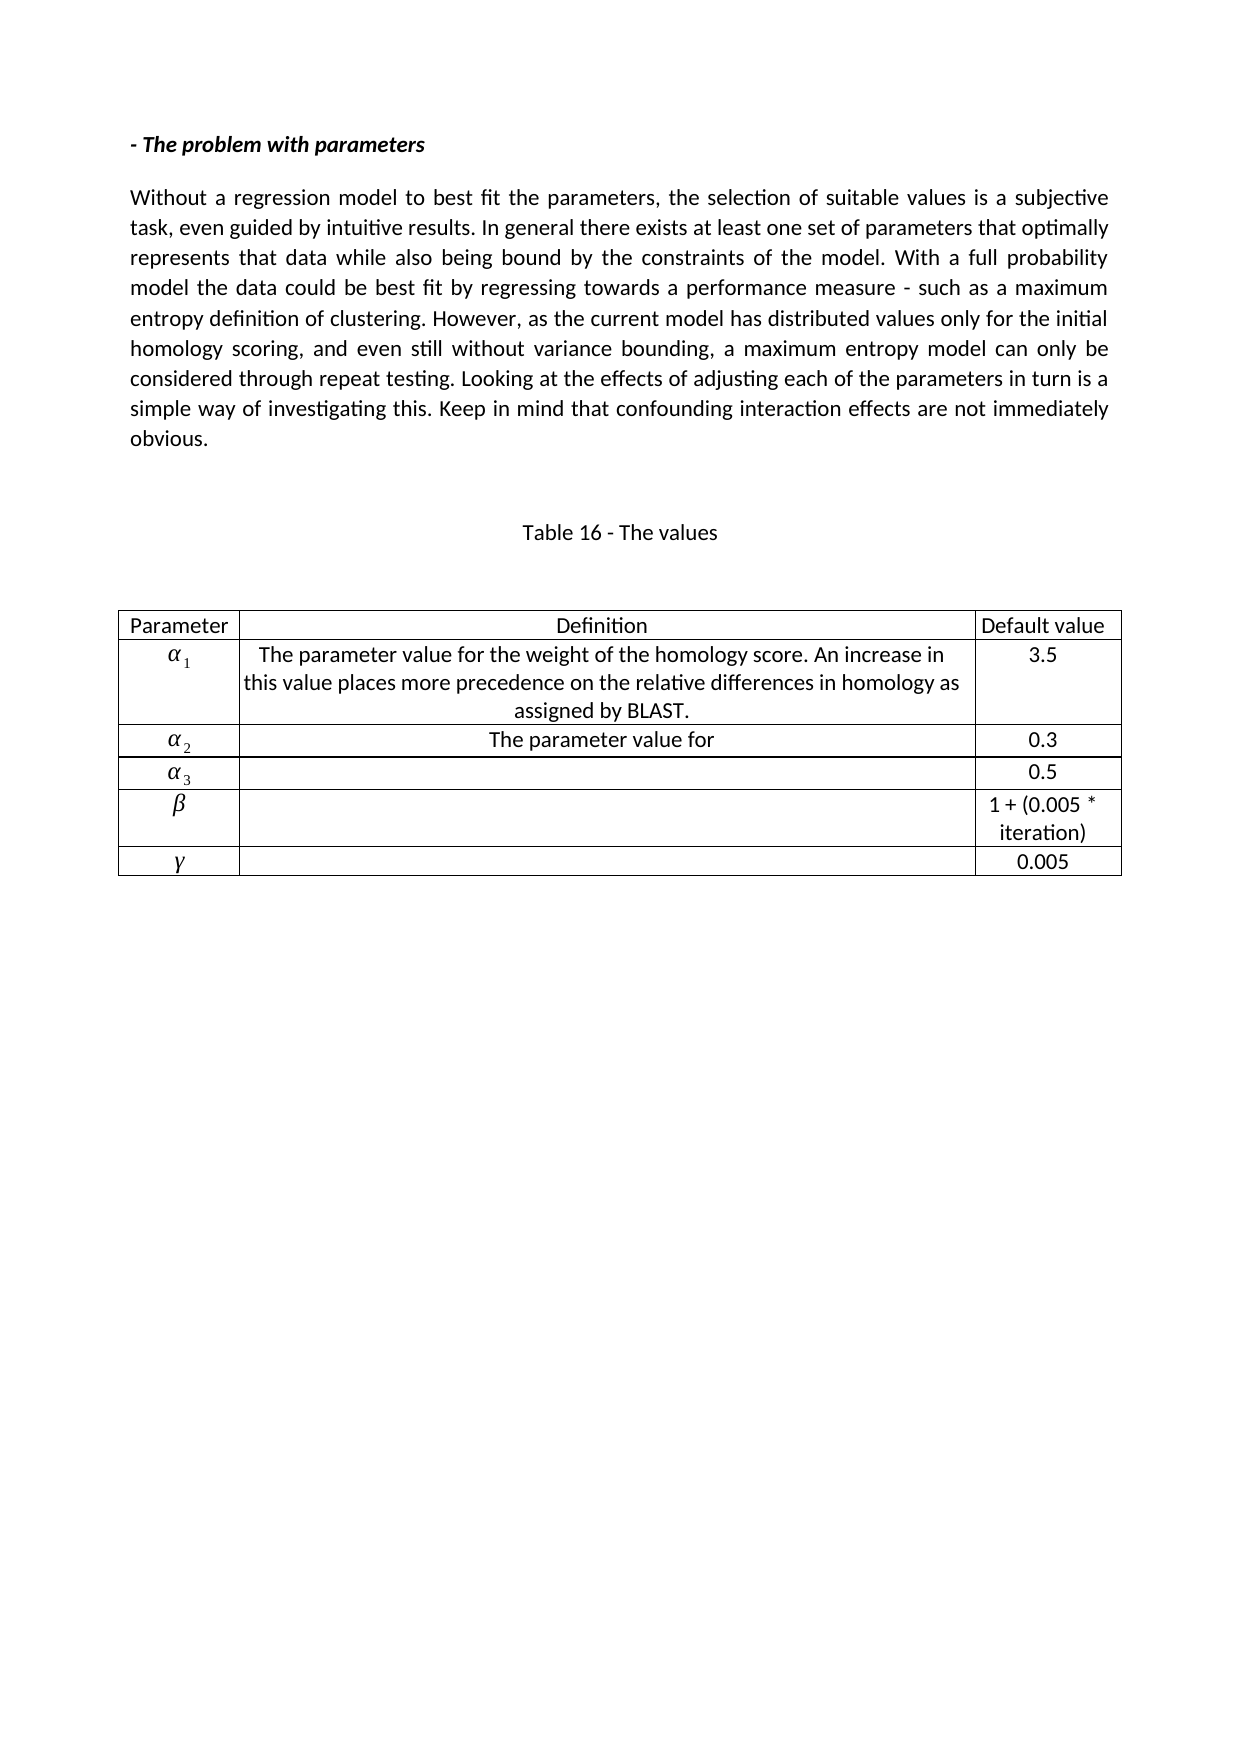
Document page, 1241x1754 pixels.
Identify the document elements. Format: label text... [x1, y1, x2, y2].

table_cell The parameter value for [240, 725, 975, 756]
table_cell 0.3 [976, 725, 1121, 756]
table_cell [119, 640, 239, 724]
table_cell [240, 847, 975, 875]
subtitle - The problem with parameters [130, 130, 1110, 158]
table_cell The parameter value for the weight of the homology score. An increase in this value places more precedence on the relative differences in homology as assigned by BLAST. [240, 640, 975, 724]
table_header Default value [976, 611, 1121, 639]
table_cell 0.5 [976, 758, 1121, 789]
table_cell [240, 790, 975, 846]
table_cell [240, 758, 975, 789]
table_header Parameter [119, 611, 239, 639]
table_header Definition [240, 611, 975, 639]
table_cell [119, 790, 239, 846]
table_cell 3.5 [976, 640, 1121, 724]
table_cell 1 + (0.005 * iteration) [976, 790, 1121, 846]
table_cell 0.005 [976, 847, 1121, 875]
table_cell [119, 758, 239, 789]
text Without a regression model to best fit the parameters, the selection of suitable values is a subjective task, even guided by intuitive results. In general there exists at least one set of parameters that optimally represents that data while also being bound by the constraints of the model. With a full probability model the data could be best fit by regressing towards a performance measure - such as a maximum entropy definition of clustering. However, as the current model has distributed values only for the initial homology scoring, and even still without variance bounding, a maximum entropy model can only be considered through repeat testing. Looking at the effects of adjusting each of the parameters in turn is a simple way of investigating this. Keep in mind that confounding interaction effects are not immediately obvious. [130, 183, 1110, 453]
table_cell [119, 847, 239, 875]
table_cell [119, 725, 239, 756]
